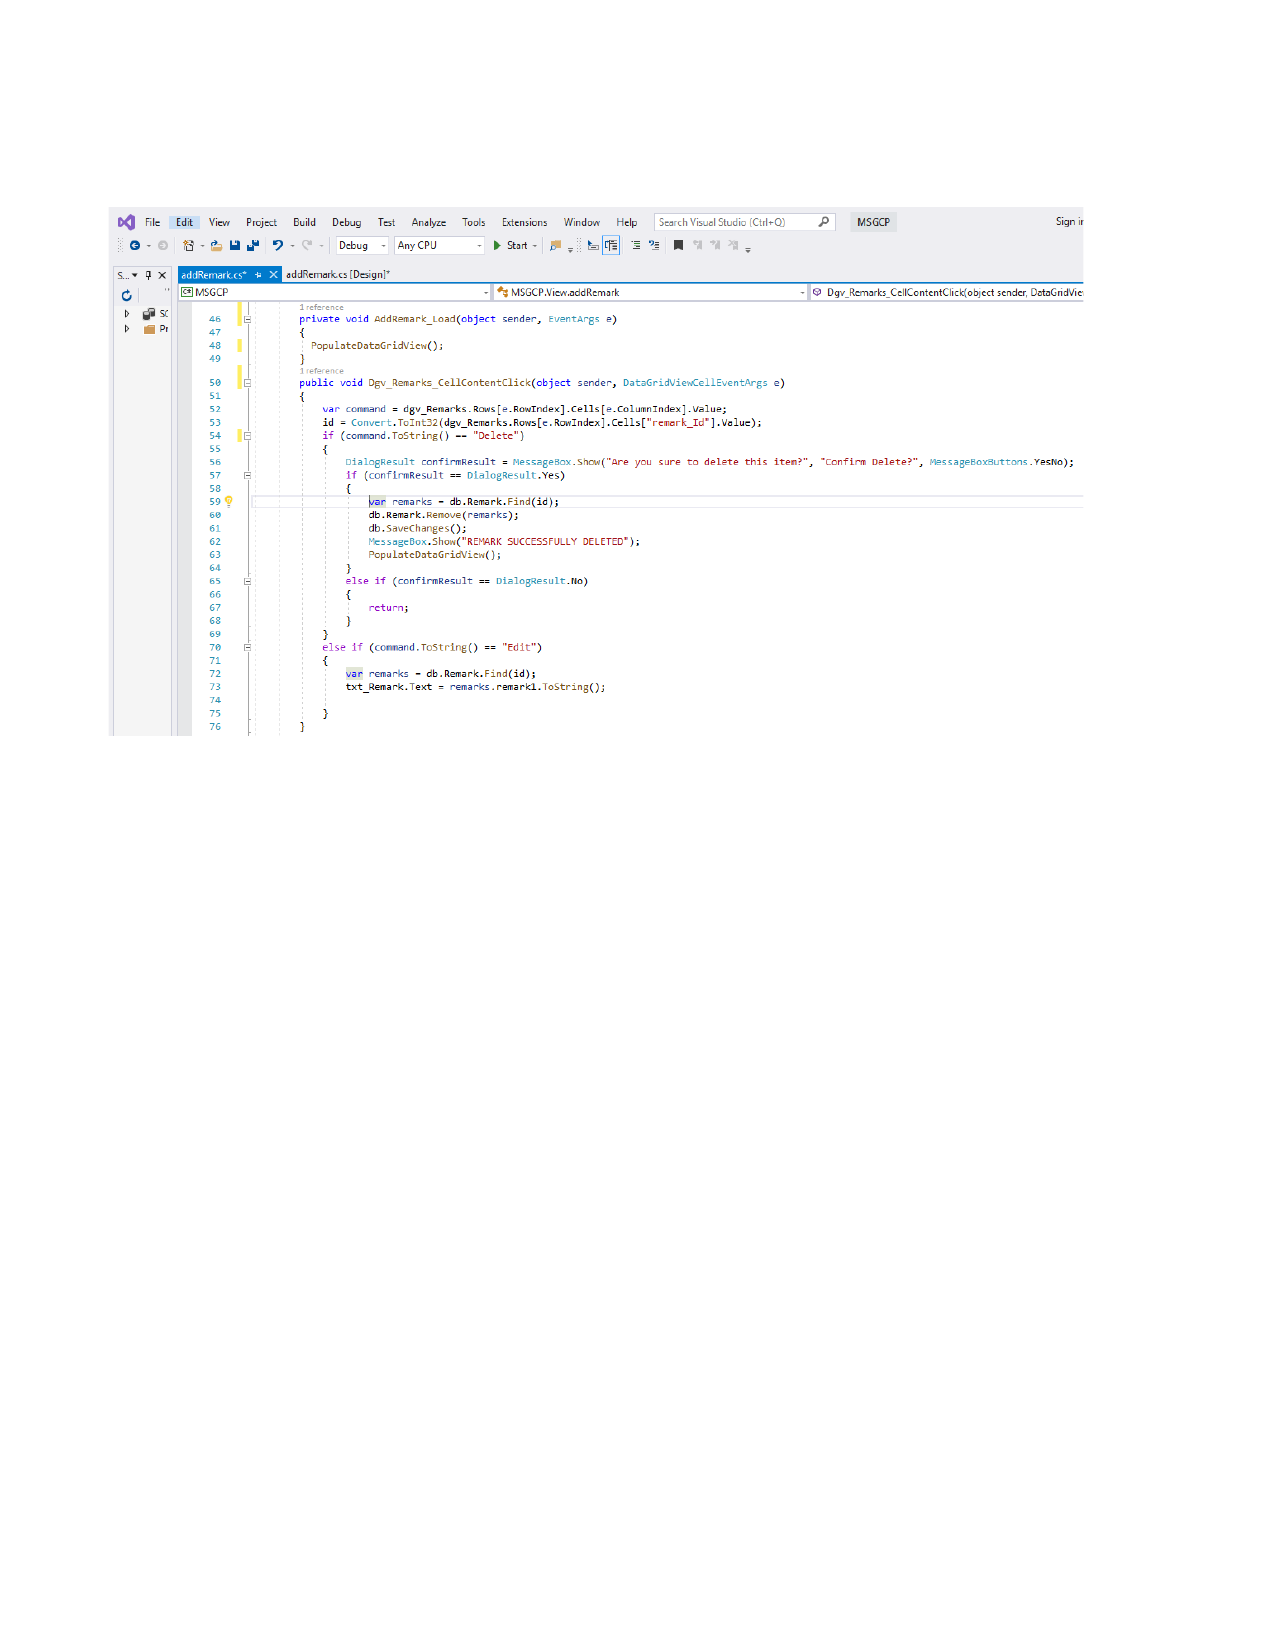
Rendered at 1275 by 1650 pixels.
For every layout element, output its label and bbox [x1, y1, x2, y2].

picture [108, 207, 1084, 736]
